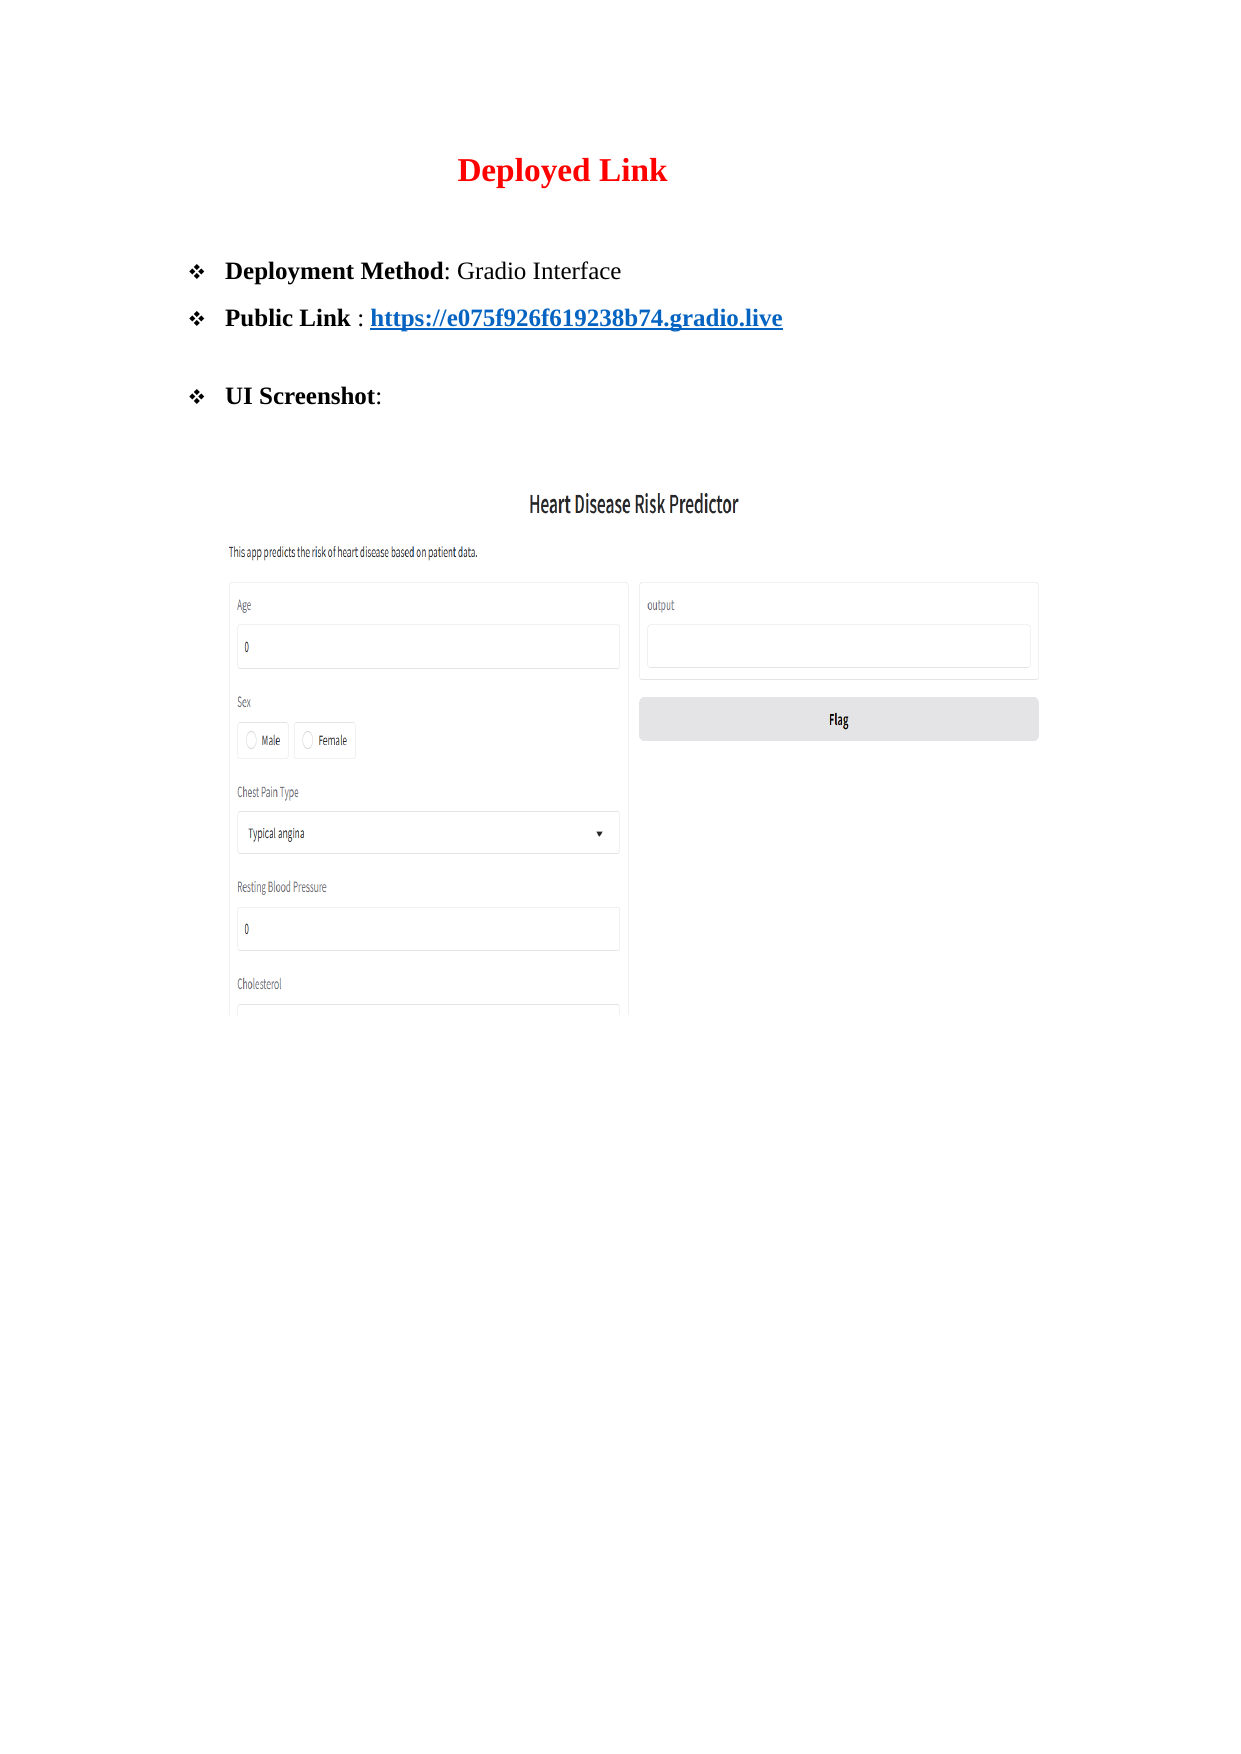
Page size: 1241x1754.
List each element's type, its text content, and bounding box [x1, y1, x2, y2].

list Public Link : https://e075f926f619238b74.gradio.live [187, 303, 1090, 362]
list UI Screenshot: [187, 381, 1090, 410]
list Deployment Method: Gradio Interface [187, 256, 1090, 284]
picture [187, 476, 1054, 1105]
text Deployed Link [412, 150, 1090, 188]
